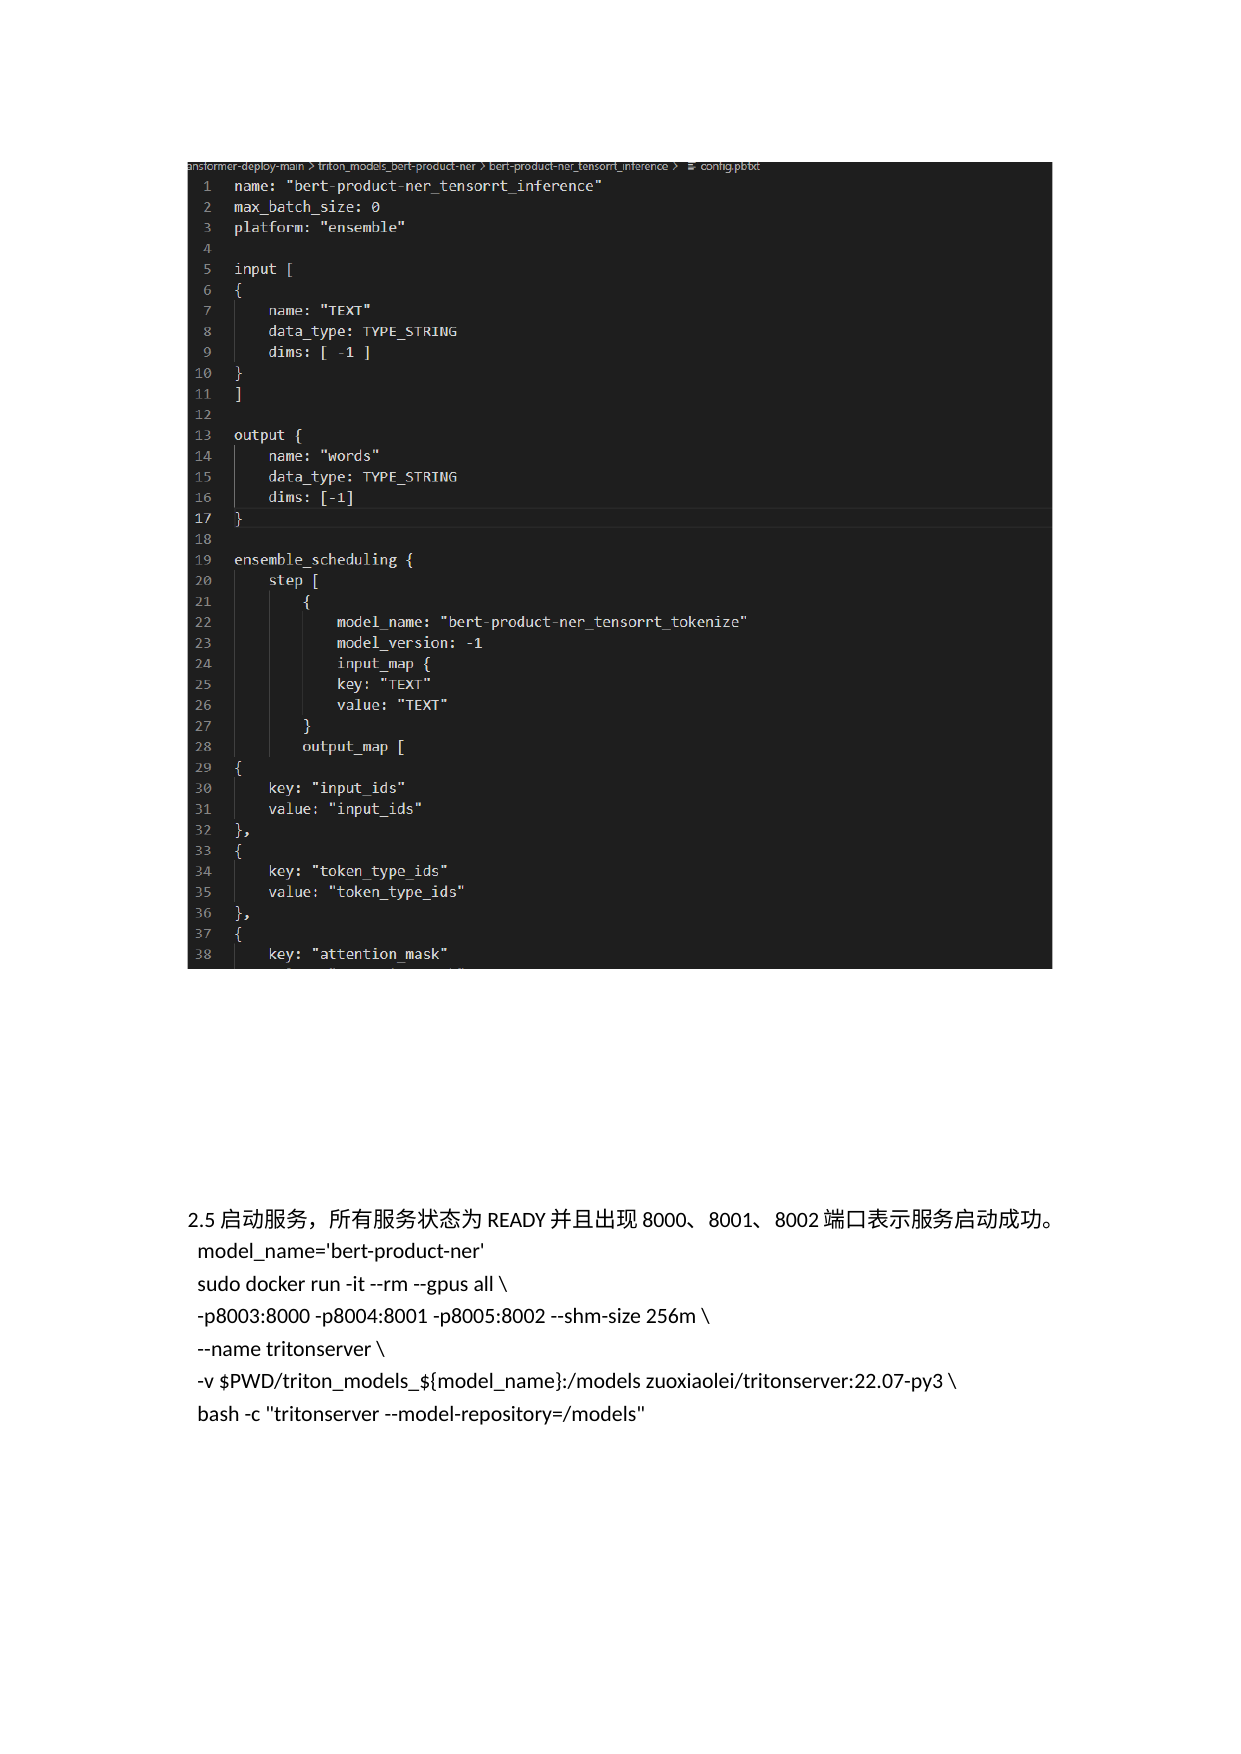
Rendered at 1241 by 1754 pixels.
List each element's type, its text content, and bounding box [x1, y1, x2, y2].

list -v $PWD/triton_models_${model_name}:/models zuoxiaolei/tritonserver:22.07-py3 \ [187, 1364, 1053, 1397]
list 2.5 启动服务，所有服务状态为READY并且出现8000、8001、8002端口表示服务启动成功。 [187, 1202, 1053, 1234]
list model_name='bert-product-ner' [187, 1234, 1053, 1267]
list sudo docker run -it --rm --gpus all \ [187, 1267, 1053, 1299]
list bash -c "tritonserver --model-repository=/models" [187, 1397, 1053, 1429]
list --name tritonserver \ [187, 1332, 1053, 1364]
list -p8003:8000 -p8004:8001 -p8005:8002 --shm-size 256m \ [187, 1299, 1053, 1332]
picture [187, 162, 1053, 969]
